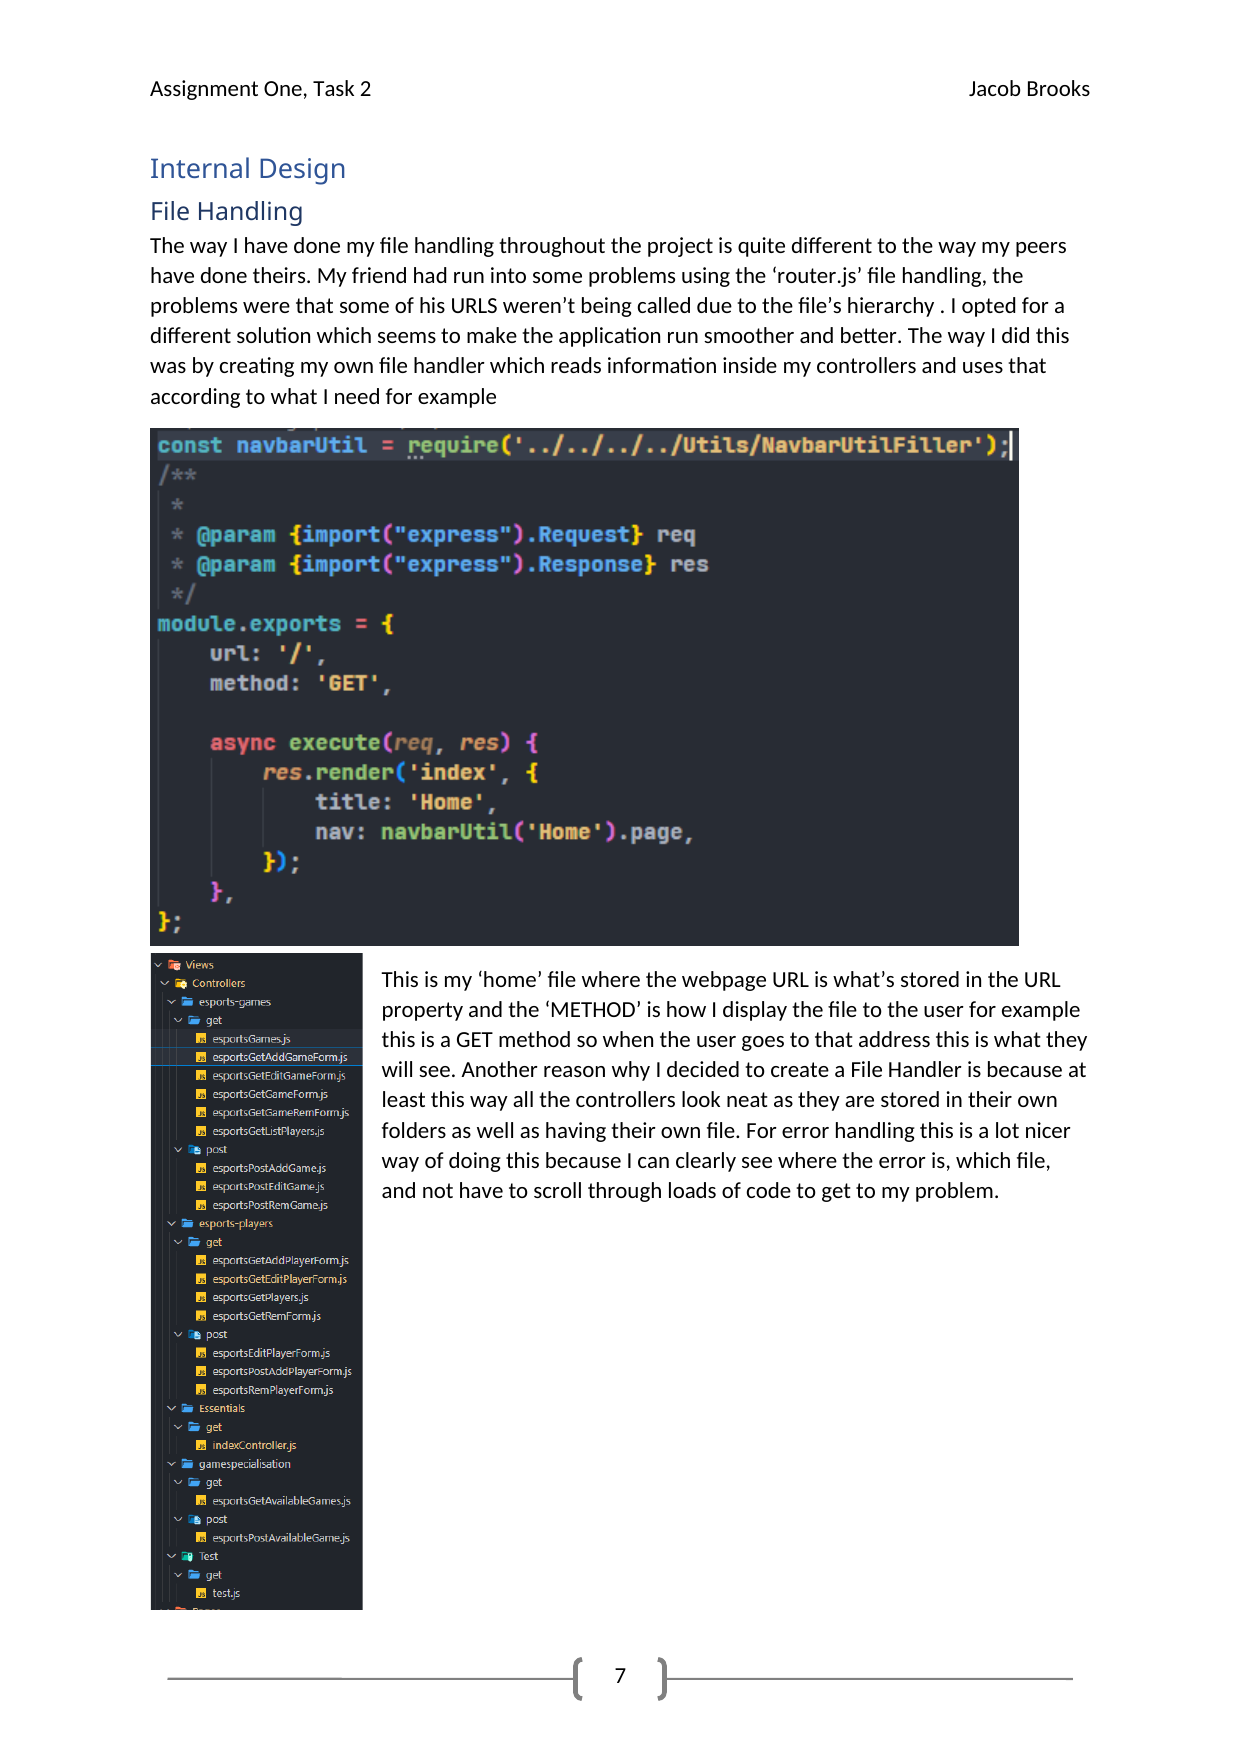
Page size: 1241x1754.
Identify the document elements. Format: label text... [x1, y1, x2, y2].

text The way I have done my file handling throughout the project is quite different to the way my peers have done theirs. My friend had run into some problems using the ‘router.js’ file handling, the problems were that some of his URLS weren’t being called due to the file’s hierarchy . I opted for a different solution which seems to make the application run smoother and better. The way I did this was by creating my own file handler which reads information inside my controllers and uses that according to what I need for example [150, 231, 1090, 410]
text This is my ‘home’ file where the webpage URL is what’s stored in the URL property and the ‘METHOD’ is how I display the file to the user for example this is a GET method so when the user goes to that address this is what they will see. Another reason why I decided to create a File Handler is because at least this way all the controllers look neat as they are stored in their own folders as well as having their own file. For error handling this is a lot nicer way of doing this because I can clearly see where the error is, which file, and not have to scroll through loads of code to get to my problem. [363, 965, 1090, 1204]
picture [150, 428, 1019, 946]
subtitle File Handling [150, 194, 1090, 228]
subtitle Internal Design [150, 150, 1090, 187]
picture [150, 953, 363, 1607]
